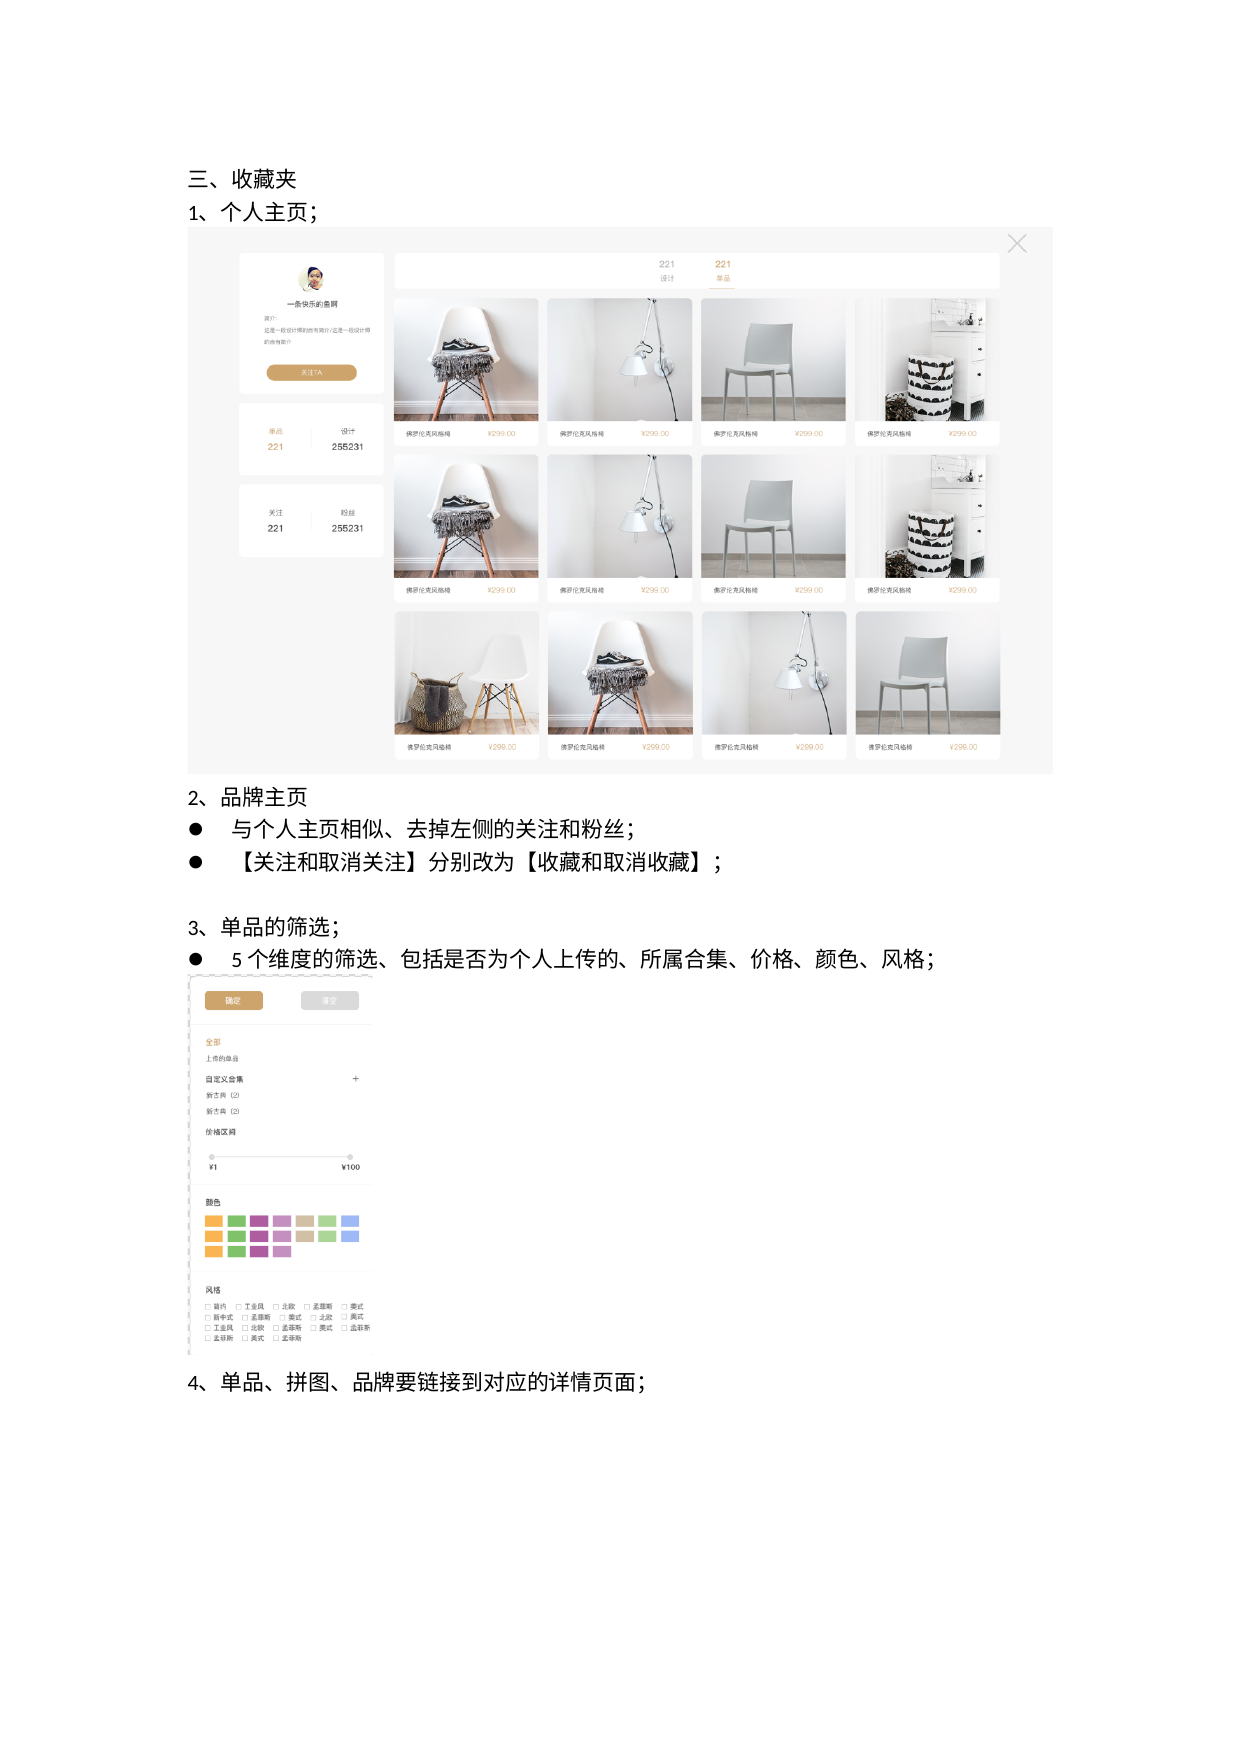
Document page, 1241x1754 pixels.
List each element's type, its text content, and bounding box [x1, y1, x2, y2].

text 1、个人主页； [187, 194, 1053, 227]
picture [187, 227, 1053, 774]
list 单品的筛选； [187, 909, 1053, 942]
list 与个人主页相似、去掉左侧的关注和粉丝； [187, 812, 1053, 844]
list 【关注和取消关注】分别改为【收藏和取消收藏】； [187, 844, 1053, 877]
picture [187, 974, 373, 1355]
text 三、收藏夹 [187, 162, 1053, 194]
list 5个维度的筛选、包括是否为个人上传的、所属合集、价格、颜色、风格； [187, 942, 1053, 974]
list 单品、拼图、品牌要链接到对应的详情页面； [187, 1364, 1053, 1397]
list 品牌主页 [187, 779, 1053, 812]
